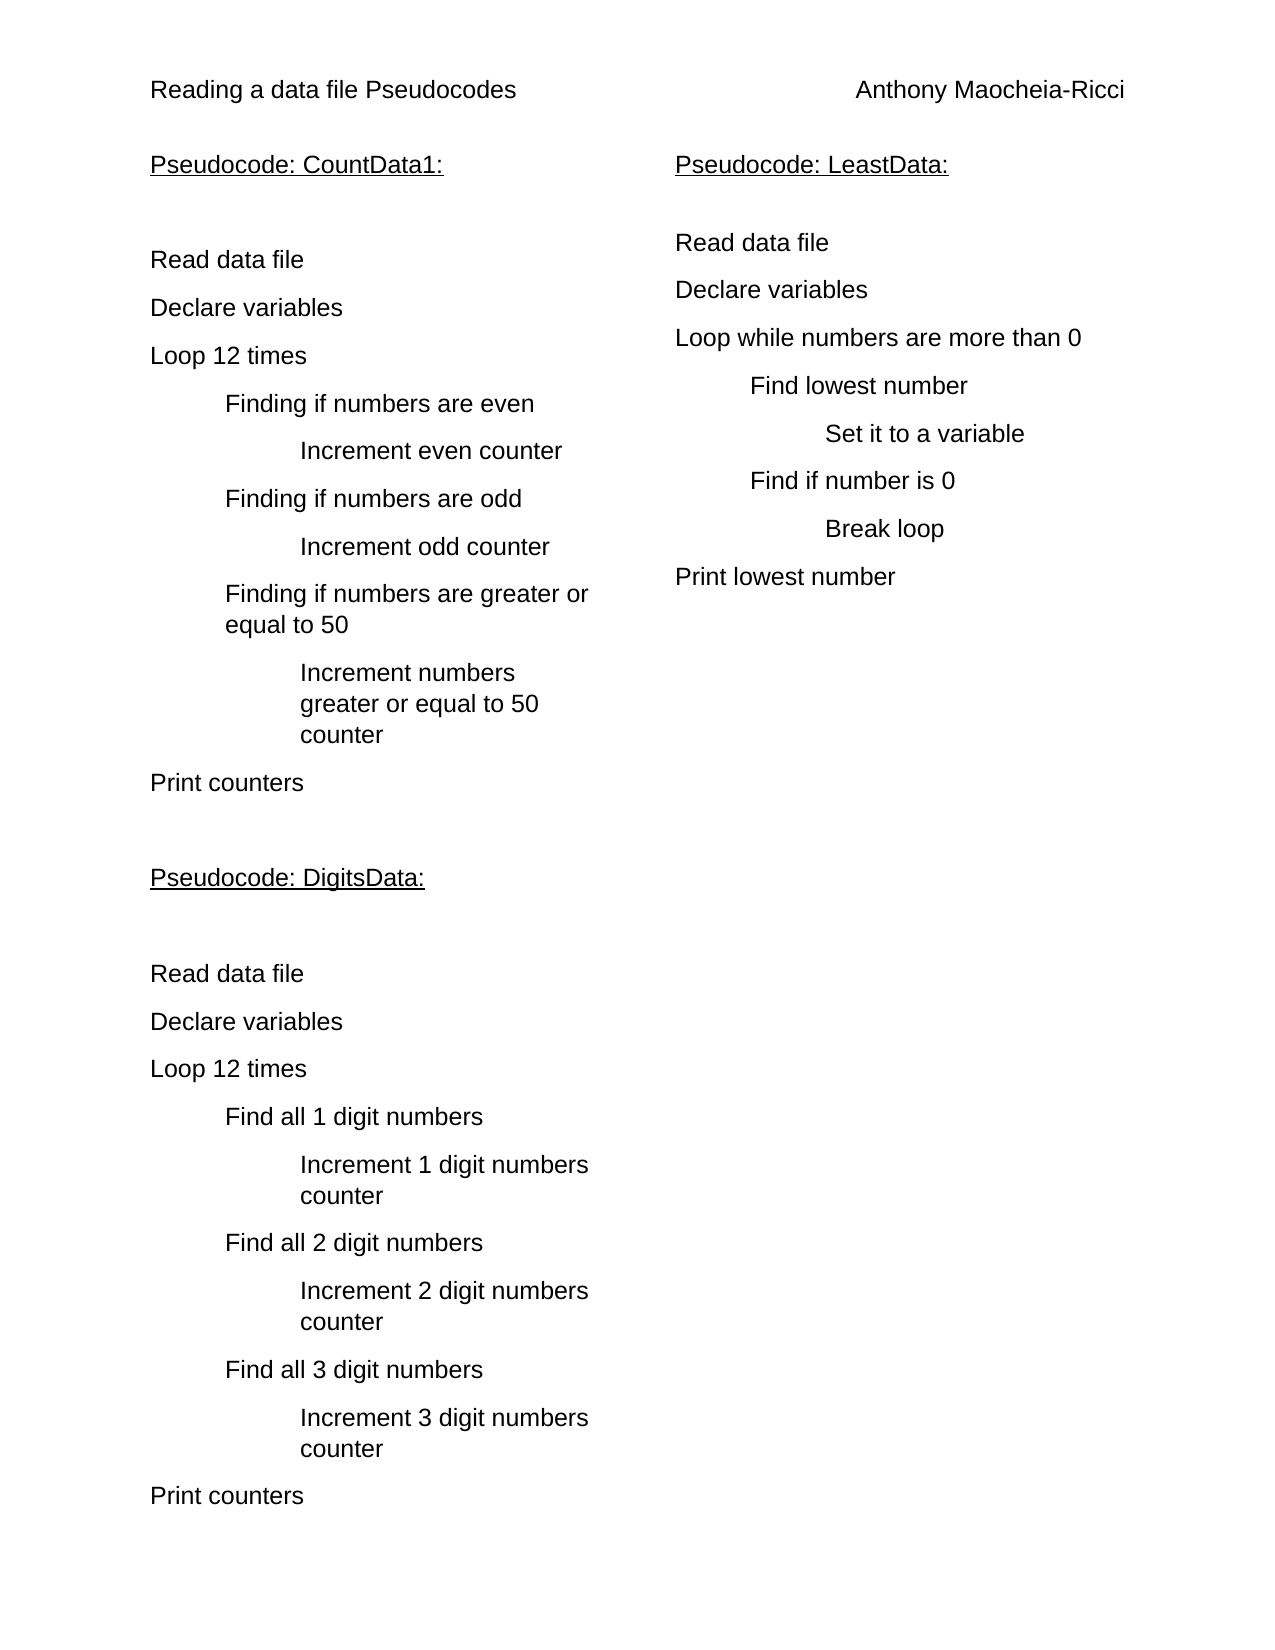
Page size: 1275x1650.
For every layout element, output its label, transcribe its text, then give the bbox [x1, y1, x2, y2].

text Finding if numbers are greater or equal to 50 [225, 579, 600, 639]
text Find all 2 digit numbers [150, 1228, 600, 1257]
text Declare variables [150, 1006, 600, 1035]
text Declare variables [675, 276, 1125, 304]
text Finding if numbers are odd [150, 484, 600, 513]
text Read data file [150, 959, 600, 987]
text Print counters [150, 1481, 600, 1510]
text Loop 12 times [150, 341, 600, 369]
text Increment even counter [150, 436, 600, 465]
text Break loop [675, 514, 1125, 543]
text Increment 3 digit numbers counter [300, 1402, 600, 1462]
text Print counters [150, 768, 600, 797]
text Read data file [150, 245, 600, 274]
text Read data file [675, 228, 1125, 257]
text Print lowest number [675, 562, 1125, 591]
text Find all 1 digit numbers [150, 1102, 600, 1131]
text Set it to a variable [675, 419, 1125, 447]
text Increment 1 digit numbers counter [300, 1149, 600, 1209]
text Find all 3 digit numbers [150, 1355, 600, 1383]
text Finding if numbers are even [150, 388, 600, 417]
text Loop 12 times [150, 1054, 600, 1083]
text Increment 2 digit numbers counter [300, 1276, 600, 1336]
text Pseudocode: LeastData: [675, 150, 1125, 209]
text Increment numbers greater or equal to 50 counter [300, 658, 600, 749]
text Pseudocode: DigitsData: [150, 863, 600, 892]
text Increment odd counter [150, 532, 600, 560]
text Loop while numbers are more than 0 [675, 323, 1125, 352]
text Declare variables [150, 293, 600, 322]
text Find lowest number [675, 371, 1125, 400]
text Pseudocode: CountData1: [150, 150, 600, 179]
text Find if number is 0 [675, 466, 1125, 495]
